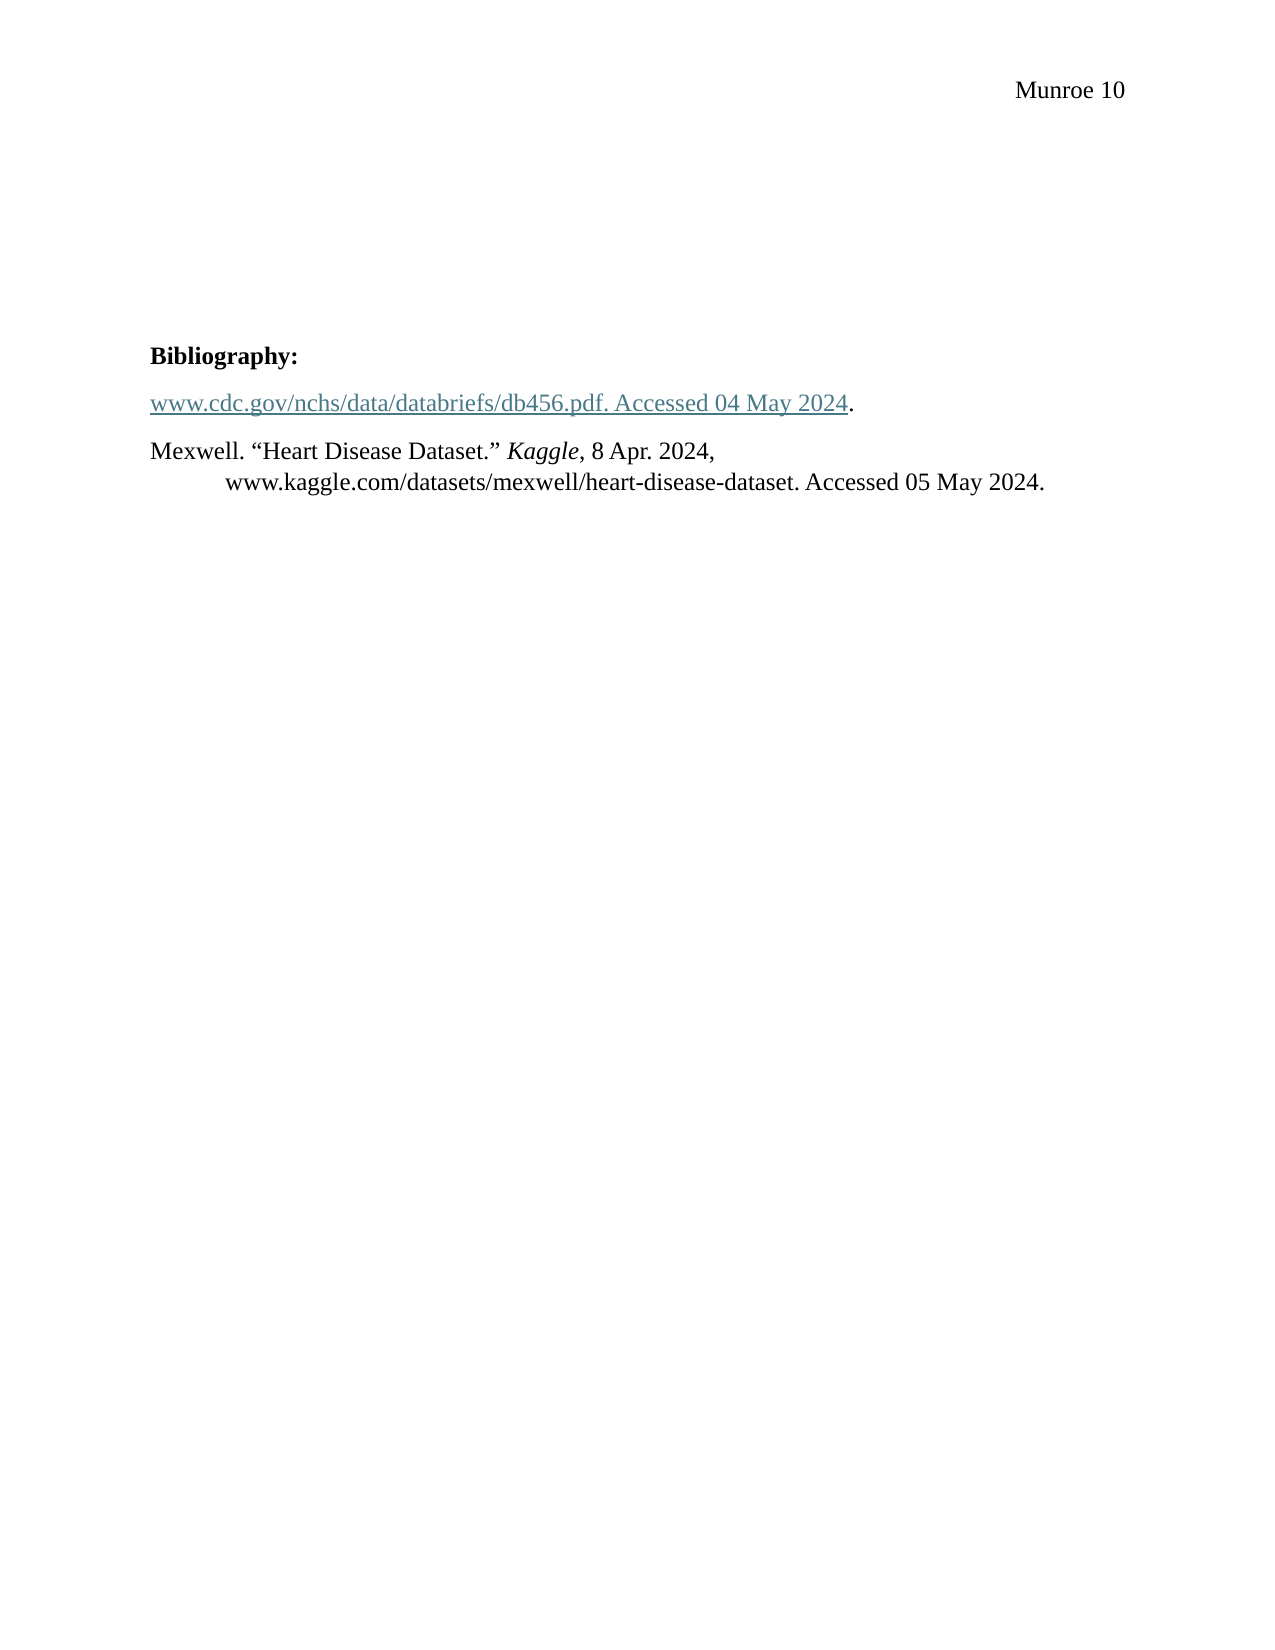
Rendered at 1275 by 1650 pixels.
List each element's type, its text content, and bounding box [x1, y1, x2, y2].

text Mexwell. “Heart Disease Dataset.” Kaggle, 8 Apr. 2024, www.kaggle.com/datasets/mexwell/heart-disease-dataset. Accessed 05 May 2024. [150, 436, 1125, 496]
text www.cdc.gov/nchs/data/databriefs/db456.pdf. Accessed 04 May 2024. [150, 388, 1125, 417]
text Bibliography: [150, 341, 1125, 369]
